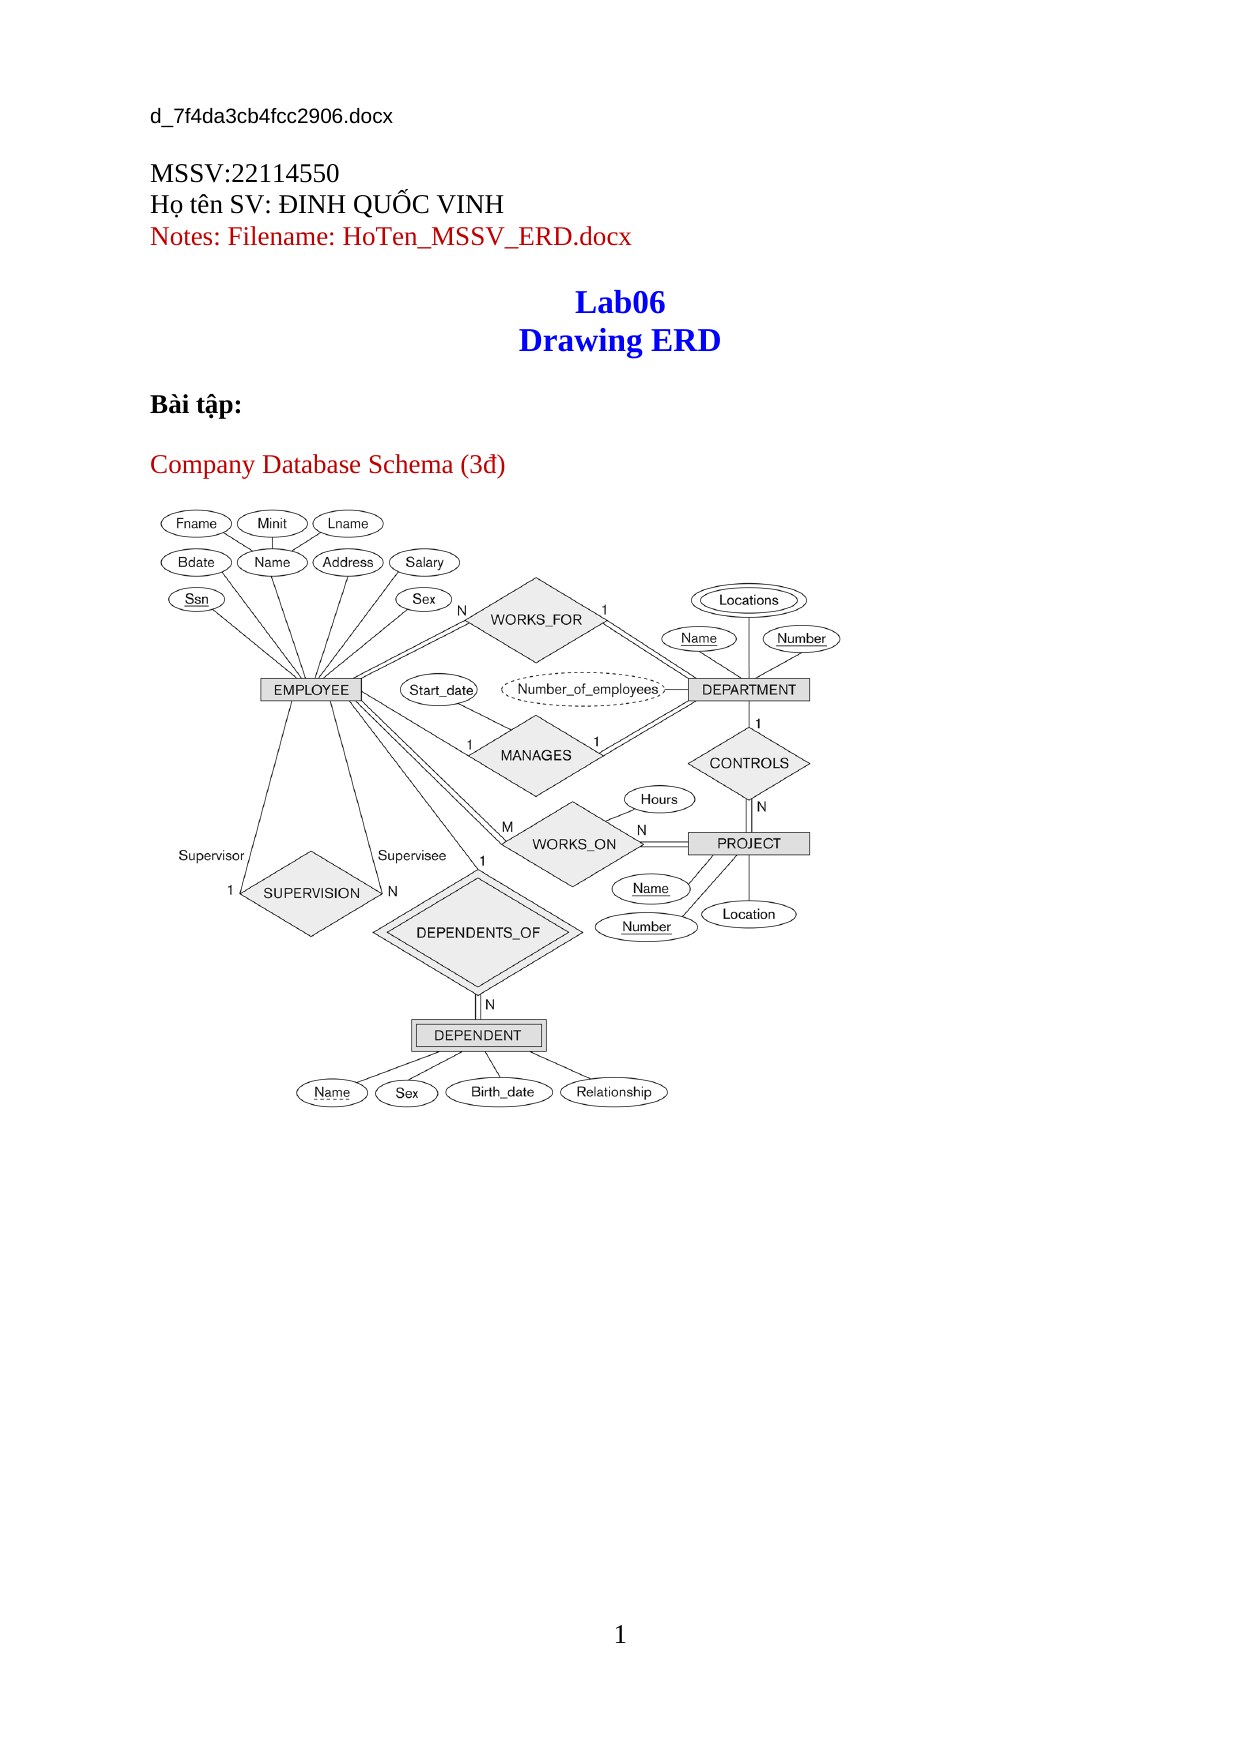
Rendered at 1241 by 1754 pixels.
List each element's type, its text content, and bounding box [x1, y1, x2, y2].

text Notes: Filename: HoTen_MSSV_ERD.docx [150, 219, 1090, 251]
text Bài tập: [150, 388, 1090, 419]
picture [150, 508, 842, 1114]
text Họ tên SV: ĐINH QUỐC VINH [150, 188, 1090, 219]
text Lab06 [150, 282, 1090, 320]
text Company Database Schema (3đ) [150, 448, 1090, 479]
text MSSV:22114550 [150, 157, 1090, 188]
text Drawing ERD [150, 320, 1090, 358]
